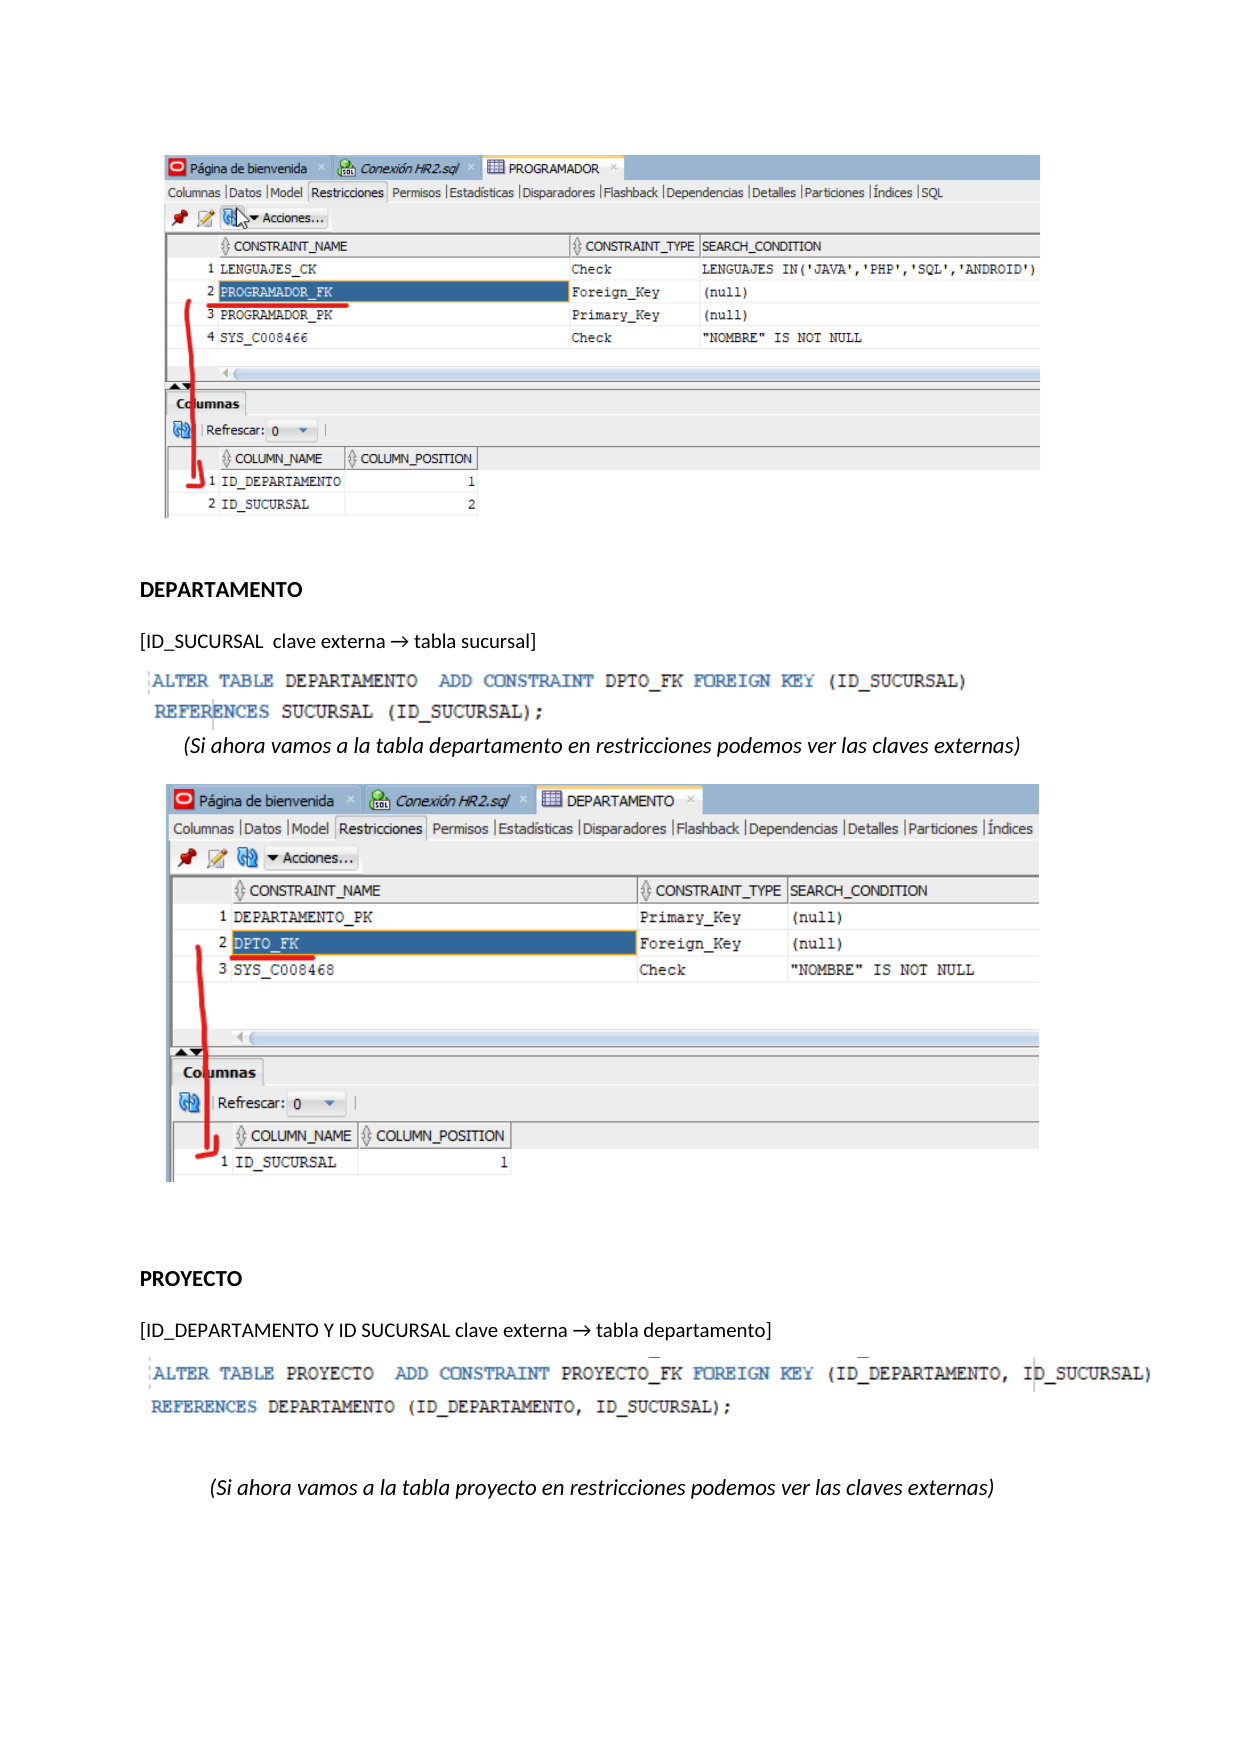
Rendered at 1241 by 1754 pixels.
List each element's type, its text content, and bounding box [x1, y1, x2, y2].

text [ID_SUCURSAL clave externa → tabla sucursal] [139, 628, 1065, 653]
picture [164, 155, 1041, 518]
text [ID_DEPARTAMENTO Y ID SUCURSAL clave externa → tabla departamento] [139, 1317, 1065, 1342]
picture [165, 784, 1039, 1182]
text PROYECTO [139, 1264, 1065, 1292]
text (Si ahora vamos a la tabla departamento en restricciones podemos ver las claves externas) [139, 731, 1065, 759]
text DEPARTAMENTO [139, 575, 1065, 603]
picture [142, 667, 974, 730]
picture [143, 1357, 1158, 1424]
text (Si ahora vamos a la tabla proyecto en restricciones podemos ver las claves externas) [139, 1473, 1065, 1501]
